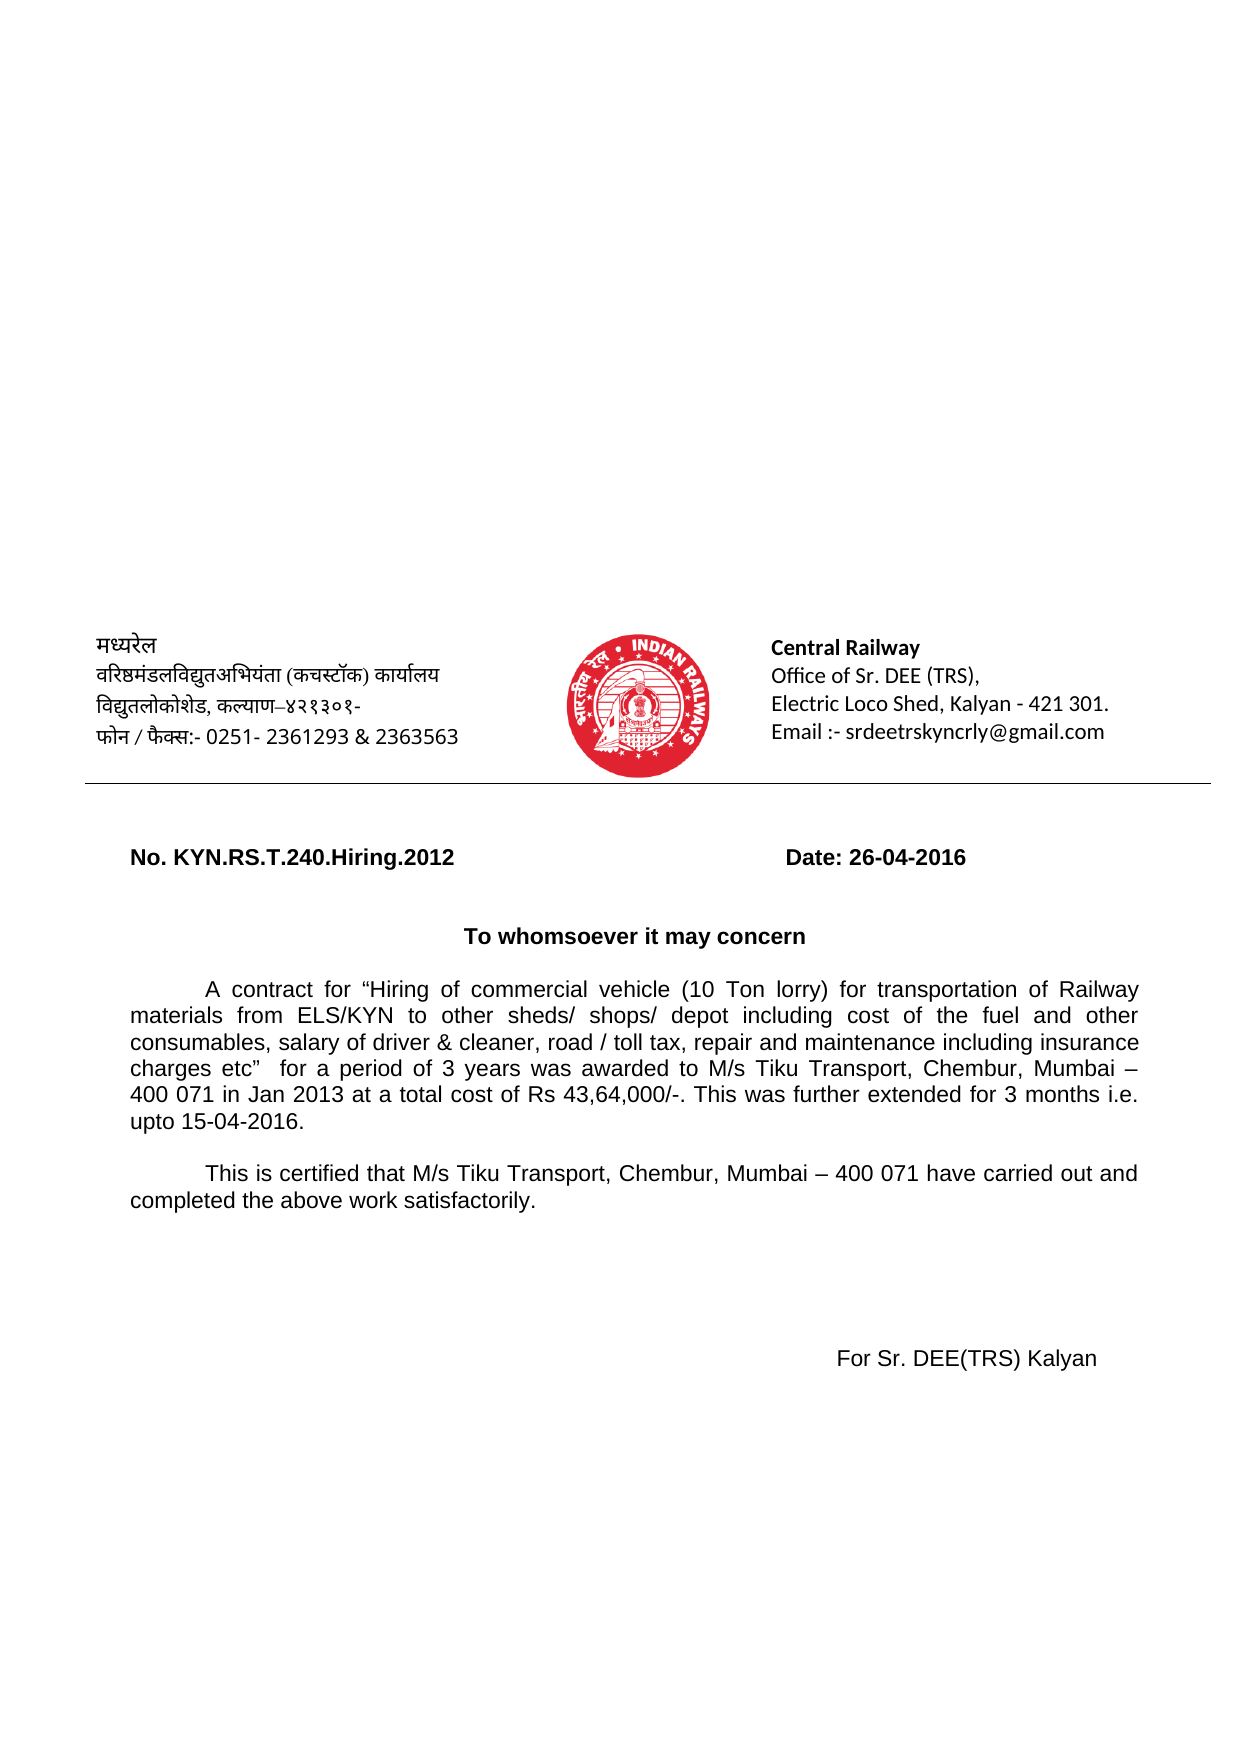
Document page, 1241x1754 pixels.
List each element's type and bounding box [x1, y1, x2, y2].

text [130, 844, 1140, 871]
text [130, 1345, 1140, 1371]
picture [566, 633, 710, 778]
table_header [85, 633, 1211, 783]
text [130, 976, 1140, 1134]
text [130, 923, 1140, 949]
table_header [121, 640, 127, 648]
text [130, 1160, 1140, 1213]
